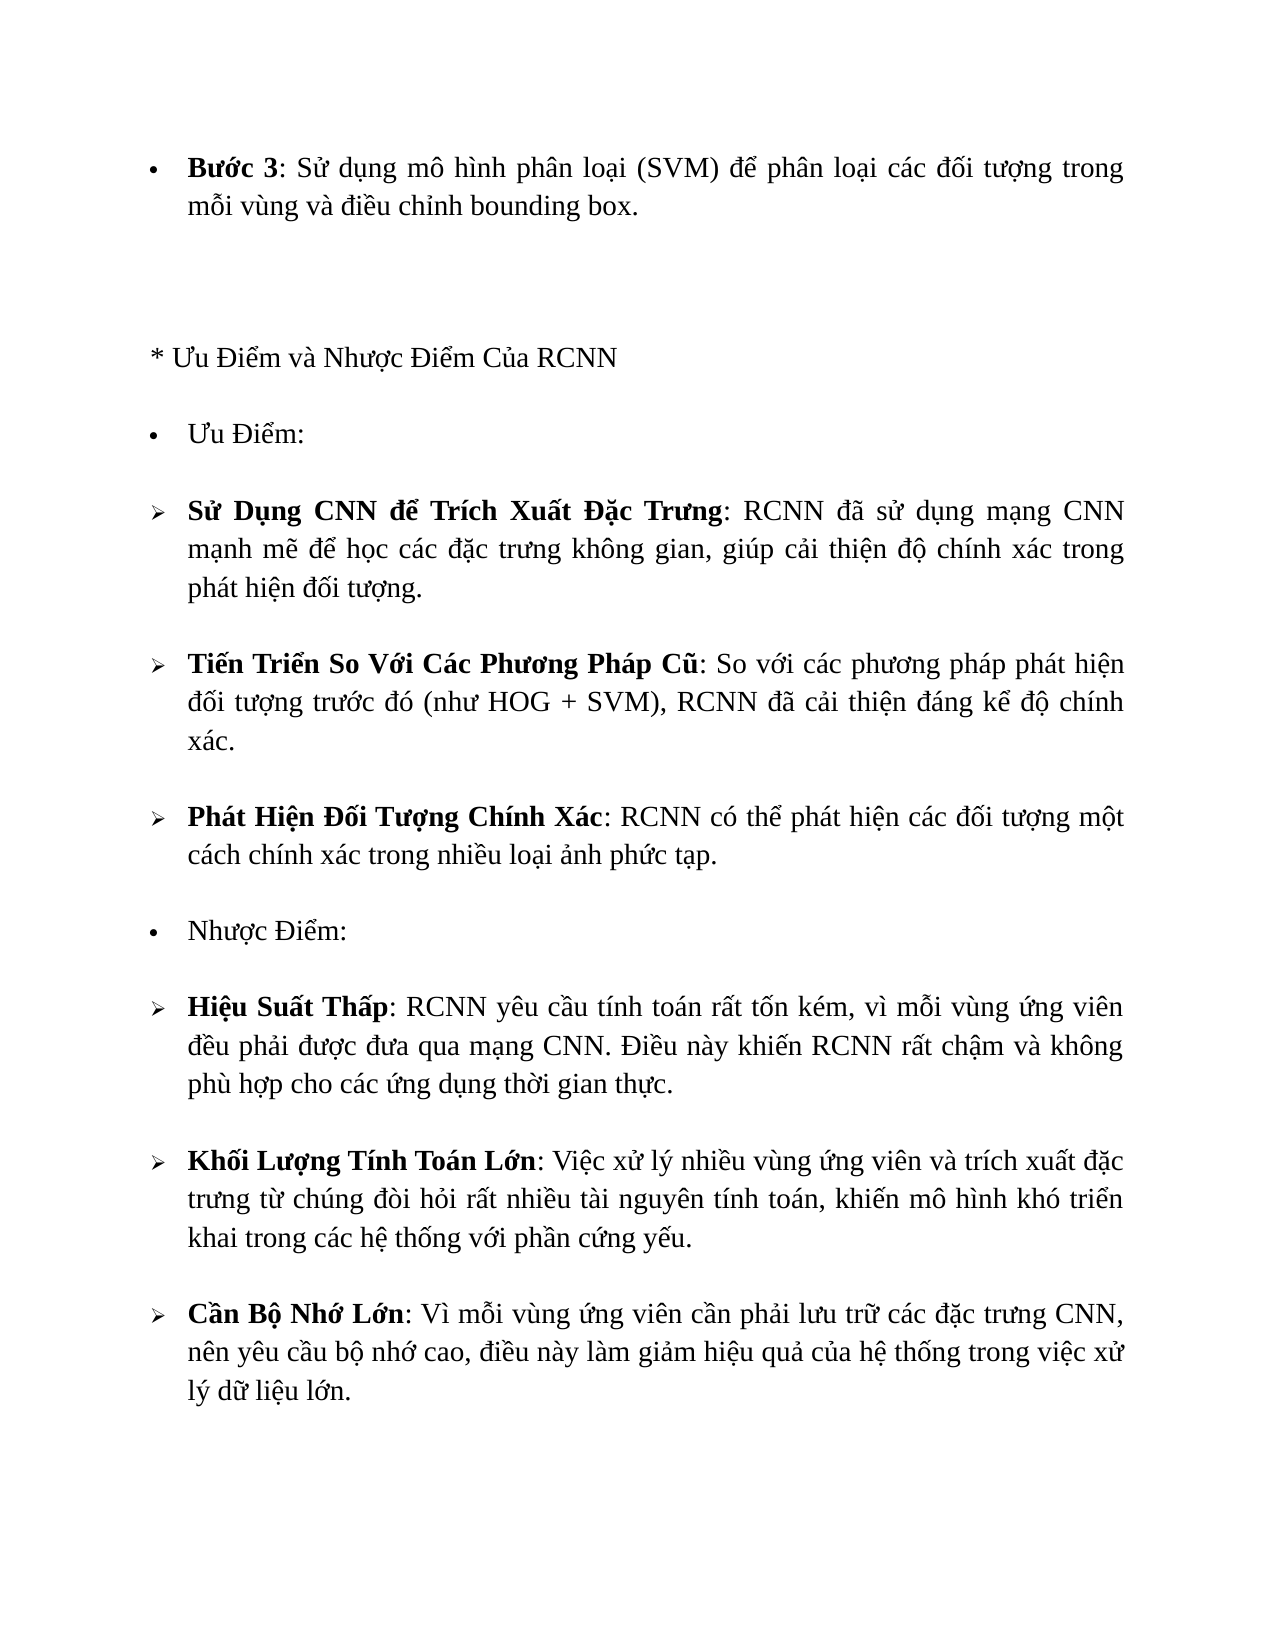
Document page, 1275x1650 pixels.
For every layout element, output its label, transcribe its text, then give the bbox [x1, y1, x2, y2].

list Tiến Triển So Với Các Phương Pháp Cũ: So với các phương pháp phát hiện đối tượng trước đó (như HOG + SVM), RCNN đã cải thiện đáng kể độ chính xác. [150, 646, 1125, 756]
text * Ưu Điểm và Nhược Điểm Của RCNN [150, 341, 1125, 374]
list Sử Dụng CNN để Trích Xuất Đặc Trưng: RCNN đã sử dụng mạng CNN mạnh mẽ để học các đặc trưng không gian, giúp cải thiện độ chính xác trong phát hiện đối tượng. [150, 493, 1125, 603]
list Ưu Điểm: [150, 417, 1125, 450]
list Khối Lượng Tính Toán Lớn: Việc xử lý nhiều vùng ứng viên và trích xuất đặc trưng từ chúng đòi hỏi rất nhiều tài nguyên tính toán, khiến mô hình khó triển khai trong các hệ thống với phần cứng yếu. [150, 1143, 1125, 1253]
list Hiệu Suất Thấp: RCNN yêu cầu tính toán rất tốn kém, vì mỗi vùng ứng viên đều phải được đưa qua mạng CNN. Điều này khiến RCNN rất chậm và không phù hợp cho các ứng dụng thời gian thực. [150, 989, 1125, 1100]
list Nhược Điểm: [150, 913, 1125, 947]
list Phát Hiện Đối Tượng Chính Xác: RCNN có thể phát hiện các đối tượng một cách chính xác trong nhiều loại ảnh phức tạp. [150, 799, 1125, 871]
list Cần Bộ Nhớ Lớn: Vì mỗi vùng ứng viên cần phải lưu trữ các đặc trưng CNN, nên yêu cầu bộ nhớ cao, điều này làm giảm hiệu quả của hệ thống trong việc xử lý dữ liệu lớn. [150, 1296, 1125, 1406]
list Bước 3: Sử dụng mô hình phân loại (SVM) để phân loại các đối tượng trong mỗi vùng và điều chỉnh bounding box. [150, 150, 1125, 222]
